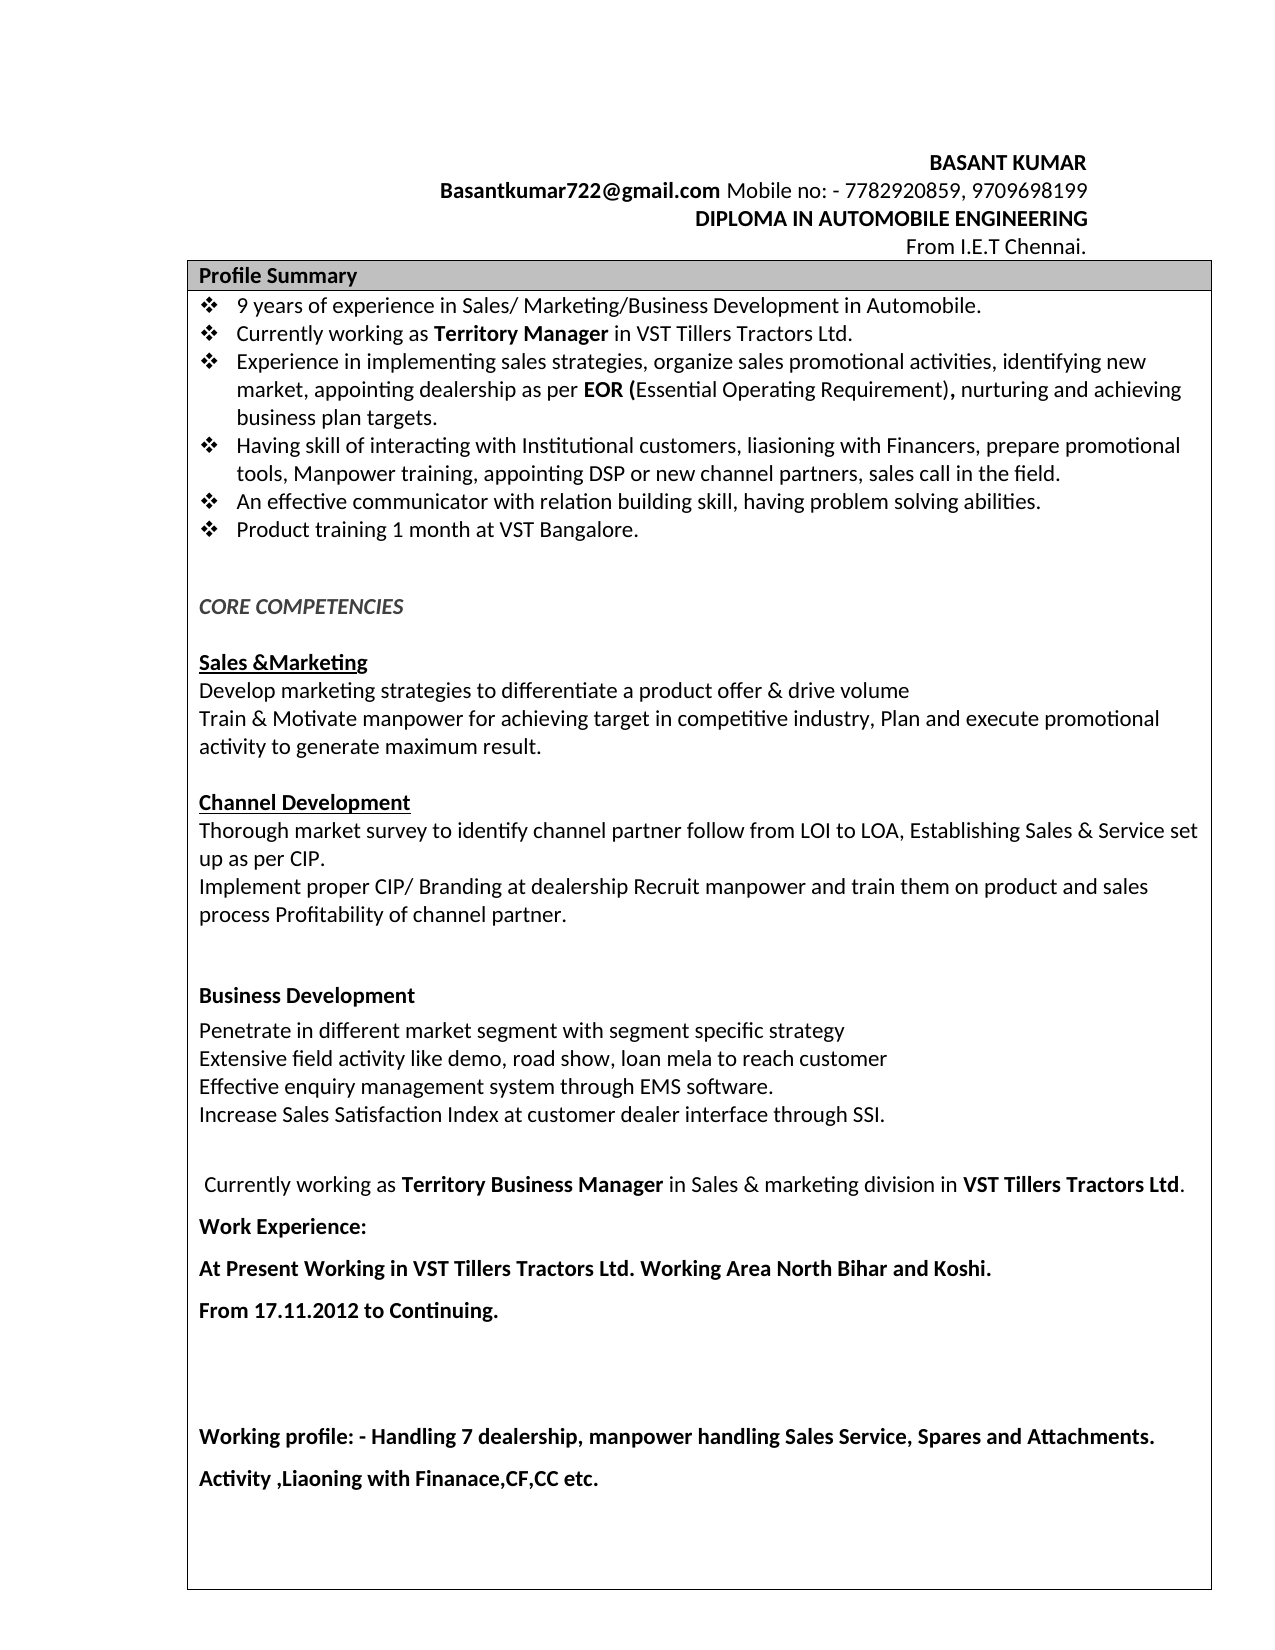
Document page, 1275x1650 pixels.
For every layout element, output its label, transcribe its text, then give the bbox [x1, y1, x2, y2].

text DIPLOMA IN AUTOMOBILE ENGINEERING [187, 204, 1088, 232]
text From I.E.T Chennai. [187, 232, 1088, 260]
text Basantkumar722@gmail.com Mobile no: - 7782920859, 9709698199 [187, 176, 1088, 204]
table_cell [188, 291, 1211, 1589]
table_header Profile Summary [188, 261, 1211, 290]
subtitle BASANT KUMAR [187, 148, 1088, 176]
